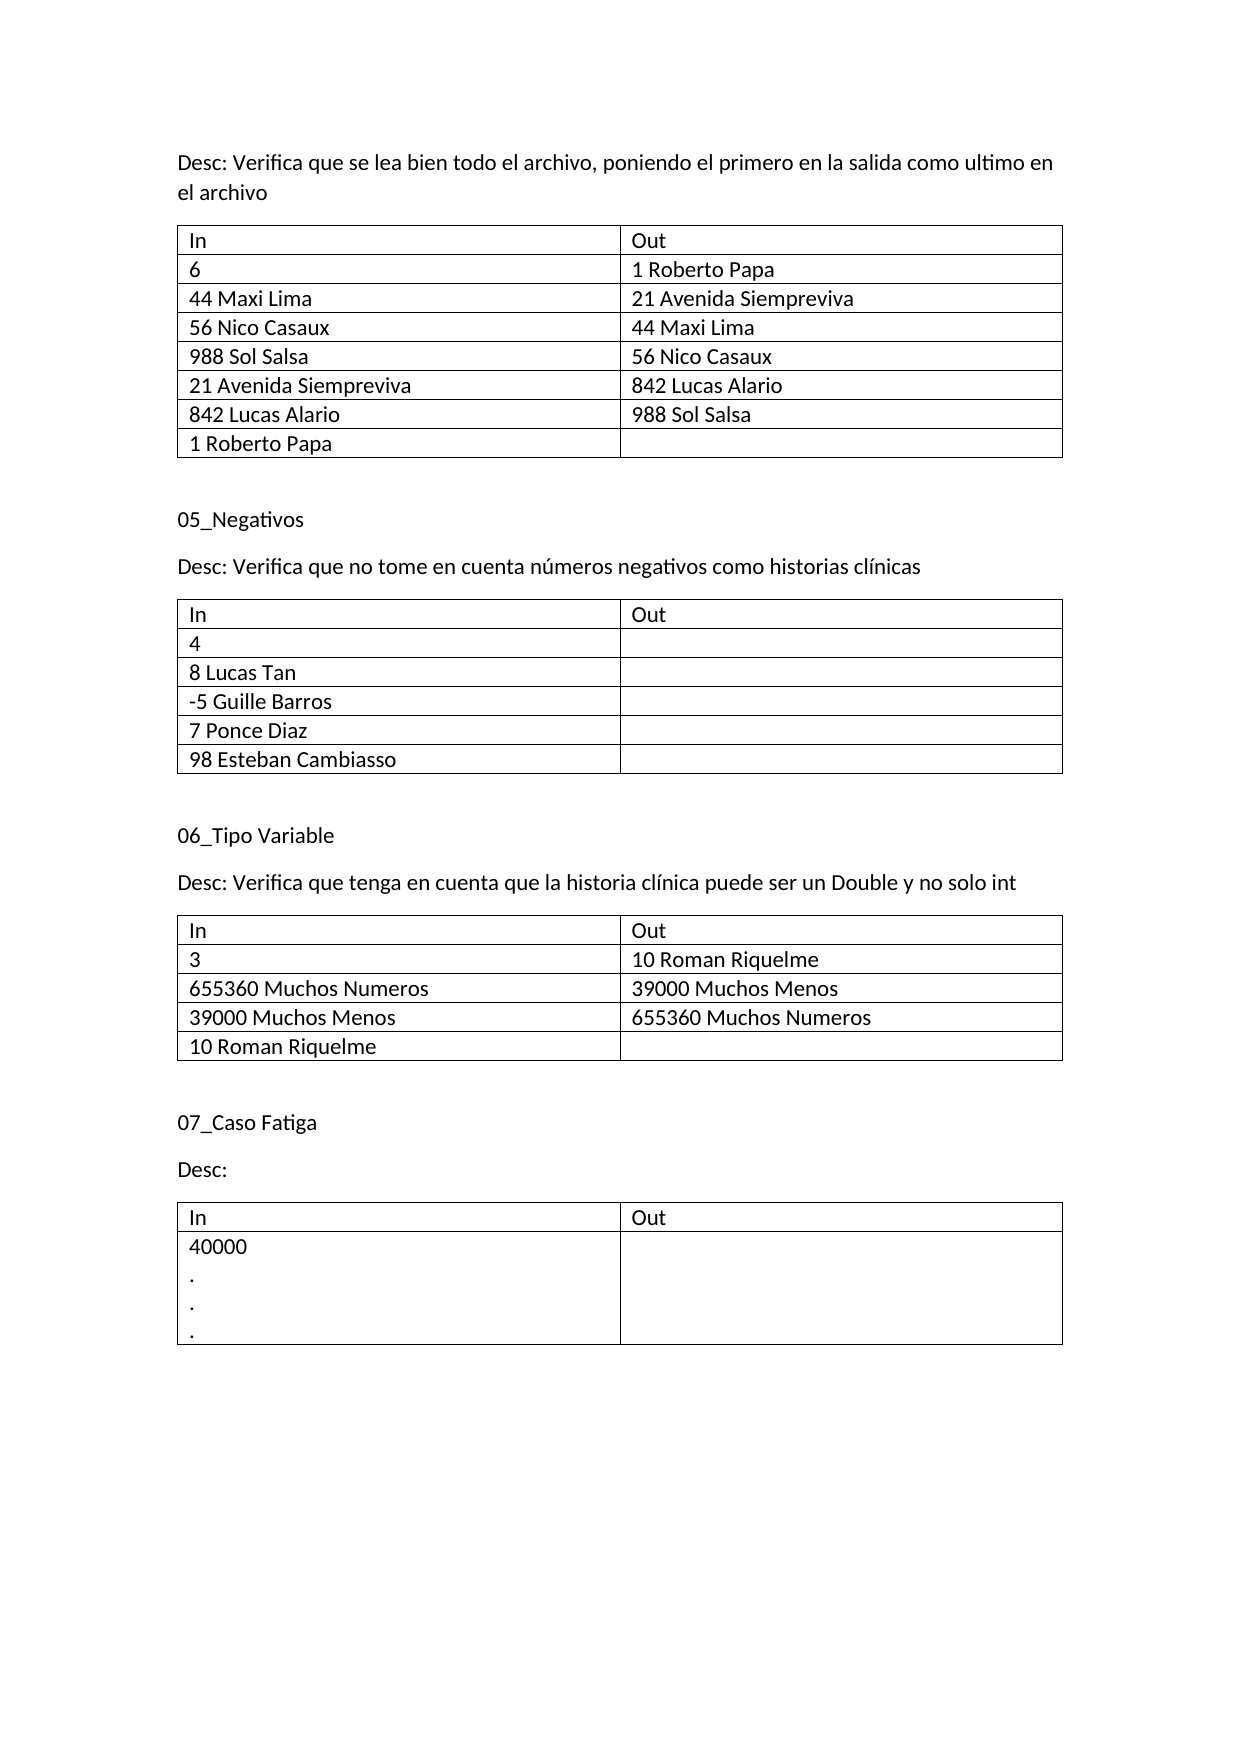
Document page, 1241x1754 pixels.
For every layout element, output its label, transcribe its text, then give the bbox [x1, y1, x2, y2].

table_cell 56 Nico Casaux [621, 342, 1062, 370]
table_cell 10 Roman Riquelme [621, 945, 1062, 973]
table_cell [621, 629, 1062, 657]
table_header In [178, 1203, 620, 1231]
table_cell 3 [178, 945, 620, 973]
table_cell 44 Maxi Lima [178, 284, 620, 312]
table_cell 7 Ponce Diaz [178, 716, 620, 744]
table_cell 4 [178, 629, 620, 657]
table_header Out [621, 1203, 1062, 1231]
table_cell 98 Esteban Cambiasso [178, 745, 620, 773]
table_cell 6 [178, 255, 620, 283]
table_cell [621, 1032, 1062, 1060]
table_cell 1 Roberto Papa [178, 429, 620, 457]
table_cell 44 Maxi Lima [621, 313, 1062, 341]
table_cell 10 Roman Riquelme [178, 1032, 620, 1060]
table_cell 21 Avenida Siempreviva [621, 284, 1062, 312]
table_cell 842 Lucas Alario [621, 371, 1062, 399]
table_cell 39000 Muchos Menos [621, 974, 1062, 1002]
table_header Out [621, 600, 1062, 628]
text Desc: Verifica que tenga en cuenta que la historia clínica puede ser un Double y no solo int [177, 868, 1063, 896]
table_cell 40000 . . . [178, 1232, 620, 1344]
text Desc: [177, 1155, 1063, 1183]
text Desc: Verifica que no tome en cuenta números negativos como historias clínicas [177, 552, 1063, 580]
table_cell 39000 Muchos Menos [178, 1003, 620, 1031]
table_header In [178, 600, 620, 628]
table_cell [621, 716, 1062, 744]
table_cell [621, 429, 1062, 457]
table_cell 988 Sol Salsa [178, 342, 620, 370]
text 07_Caso Fatiga [177, 1108, 1063, 1136]
text 06_Tipo Variable [177, 821, 1063, 849]
table_header In [178, 226, 620, 254]
table_cell 655360 Muchos Numeros [178, 974, 620, 1002]
table_cell [621, 745, 1062, 773]
table_cell [621, 1232, 1062, 1344]
text 05_Negativos [177, 505, 1063, 533]
table_header Out [621, 226, 1062, 254]
table_header Out [621, 916, 1062, 944]
table_cell [621, 687, 1062, 715]
table_cell 1 Roberto Papa [621, 255, 1062, 283]
table_cell [621, 658, 1062, 686]
table_cell 21 Avenida Siempreviva [178, 371, 620, 399]
table_cell 988 Sol Salsa [621, 400, 1062, 428]
table_cell 8 Lucas Tan [178, 658, 620, 686]
text Desc: Verifica que se lea bien todo el archivo, poniendo el primero en la salida como ultimo en el archivo [177, 148, 1063, 206]
table_cell -5 Guille Barros [178, 687, 620, 715]
table_cell 842 Lucas Alario [178, 400, 620, 428]
table_cell 655360 Muchos Numeros [621, 1003, 1062, 1031]
table_cell 56 Nico Casaux [178, 313, 620, 341]
table_header In [178, 916, 620, 944]
